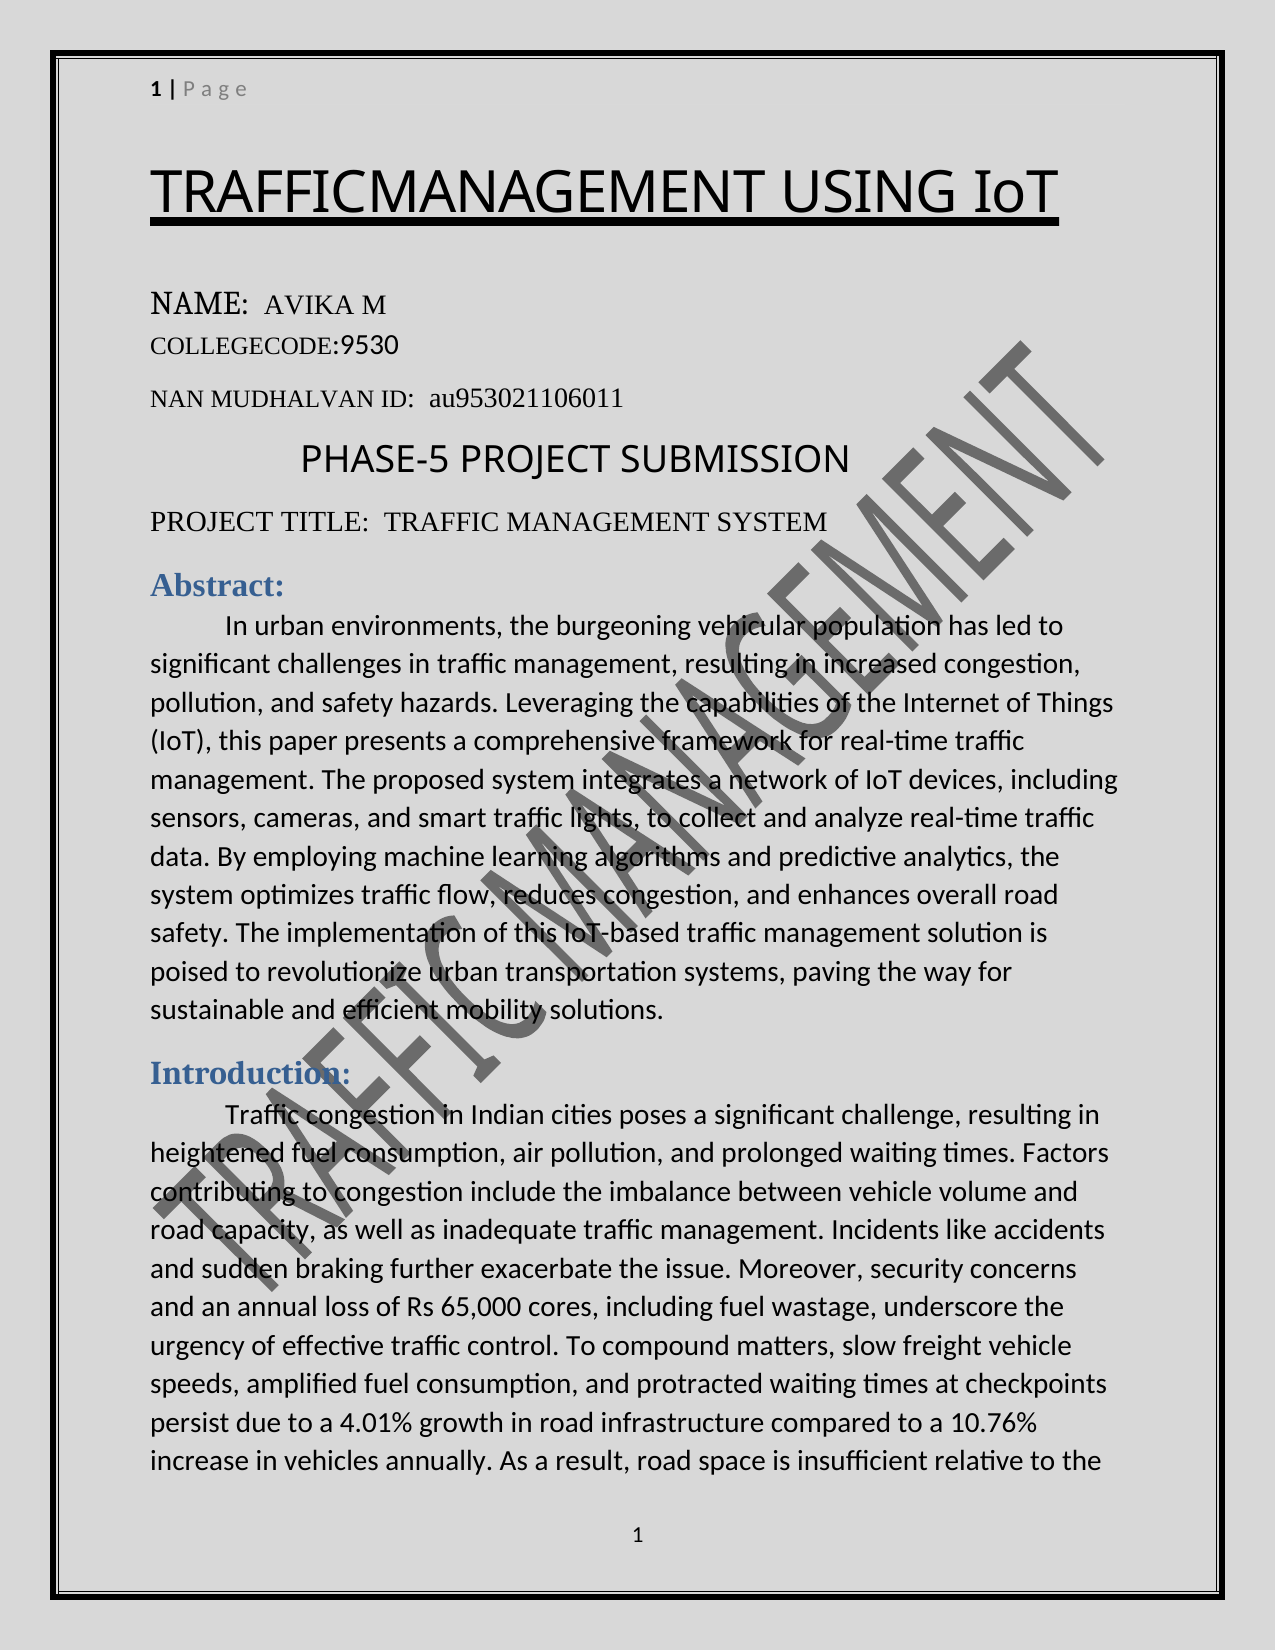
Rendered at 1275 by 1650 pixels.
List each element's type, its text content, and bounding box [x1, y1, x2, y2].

subtitle Abstract: [150, 566, 1125, 604]
subtitle NAME: AVIKA M [150, 285, 1125, 323]
text PROJECT TITLE: TRAFFIC MANAGEMENT SYSTEM [150, 504, 1125, 538]
subtitle Introduction: [150, 1055, 1125, 1093]
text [150, 1096, 1125, 1478]
title TRAFFICMANAGEMENT USING IoT [150, 150, 1125, 229]
text PHASE-5 PROJECT SUBMISSION [225, 433, 1125, 484]
text NAN MUDHALVAN ID: au953021106011 [150, 381, 1125, 413]
text COLLEGECODE:9530 [150, 326, 1125, 362]
text In urban environments, the burgeoning vehicular population has led to significant challenges in traffic management, resulting in increased congestion, pollution, and safety hazards. Leveraging the capabilities of the Internet of Things (IoT), this paper presents a comprehensive framework for real-time traffic management. The proposed system integrates a network of IoT devices, including sensors, cameras, and smart traffic lights, to collect and analyze real-time traffic data. By employing machine learning algorithms and predictive analytics, the system optimizes traffic flow, reduces congestion, and enhances overall road safety. The implementation of this IoT-based traffic management solution is poised to revolutionize urban transportation systems, paving the way for sustainable and efficient mobility solutions. [150, 607, 1125, 1027]
